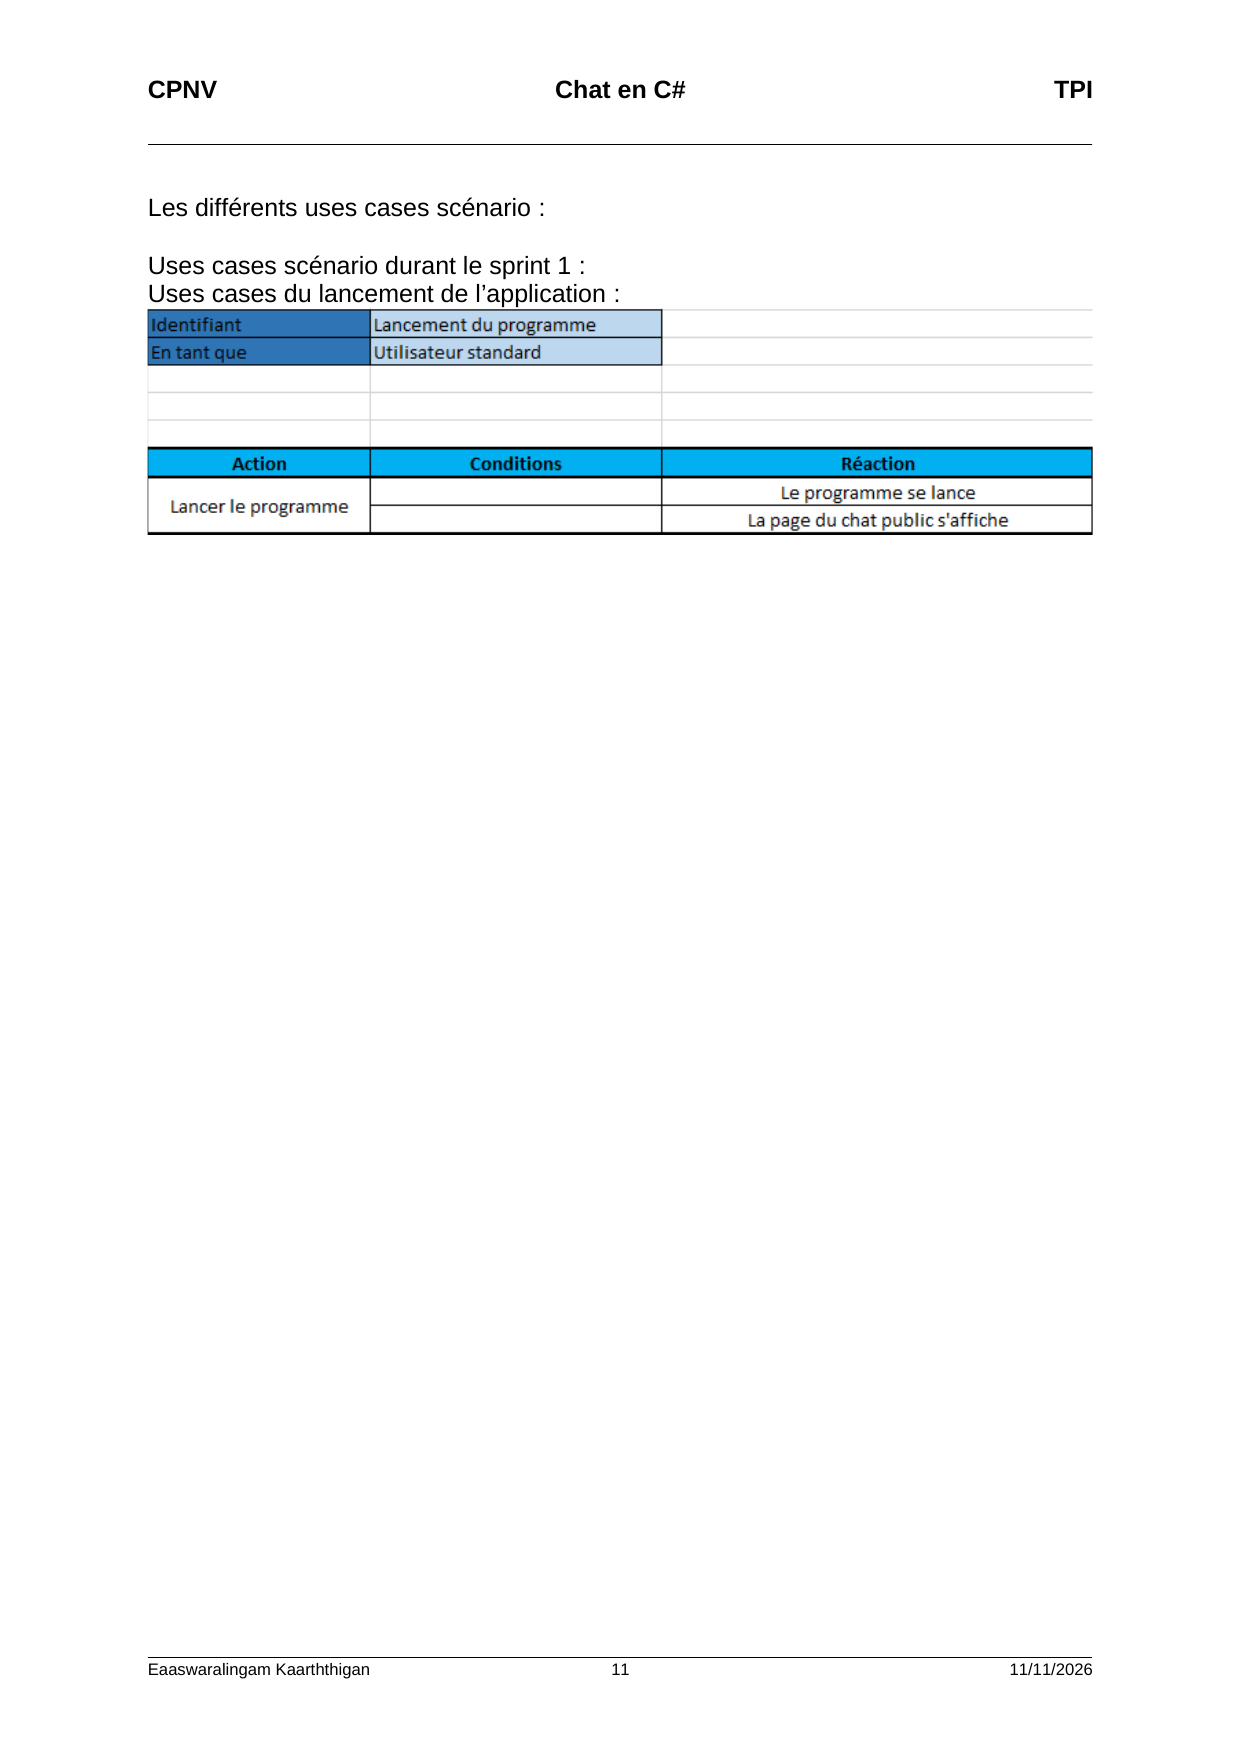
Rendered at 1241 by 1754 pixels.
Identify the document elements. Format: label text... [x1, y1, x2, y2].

picture [272, 462, 280, 469]
picture [233, 459, 243, 469]
picture [842, 459, 851, 469]
text Uses cases du lancement de l’application : [148, 279, 1092, 308]
picture [147, 308, 1093, 448]
picture [147, 477, 1093, 535]
picture [539, 462, 547, 469]
text Les différents uses cases scénario : [148, 193, 1092, 222]
picture [488, 462, 496, 469]
text Uses cases scénario durant le sprint 1 : [148, 251, 1092, 279]
